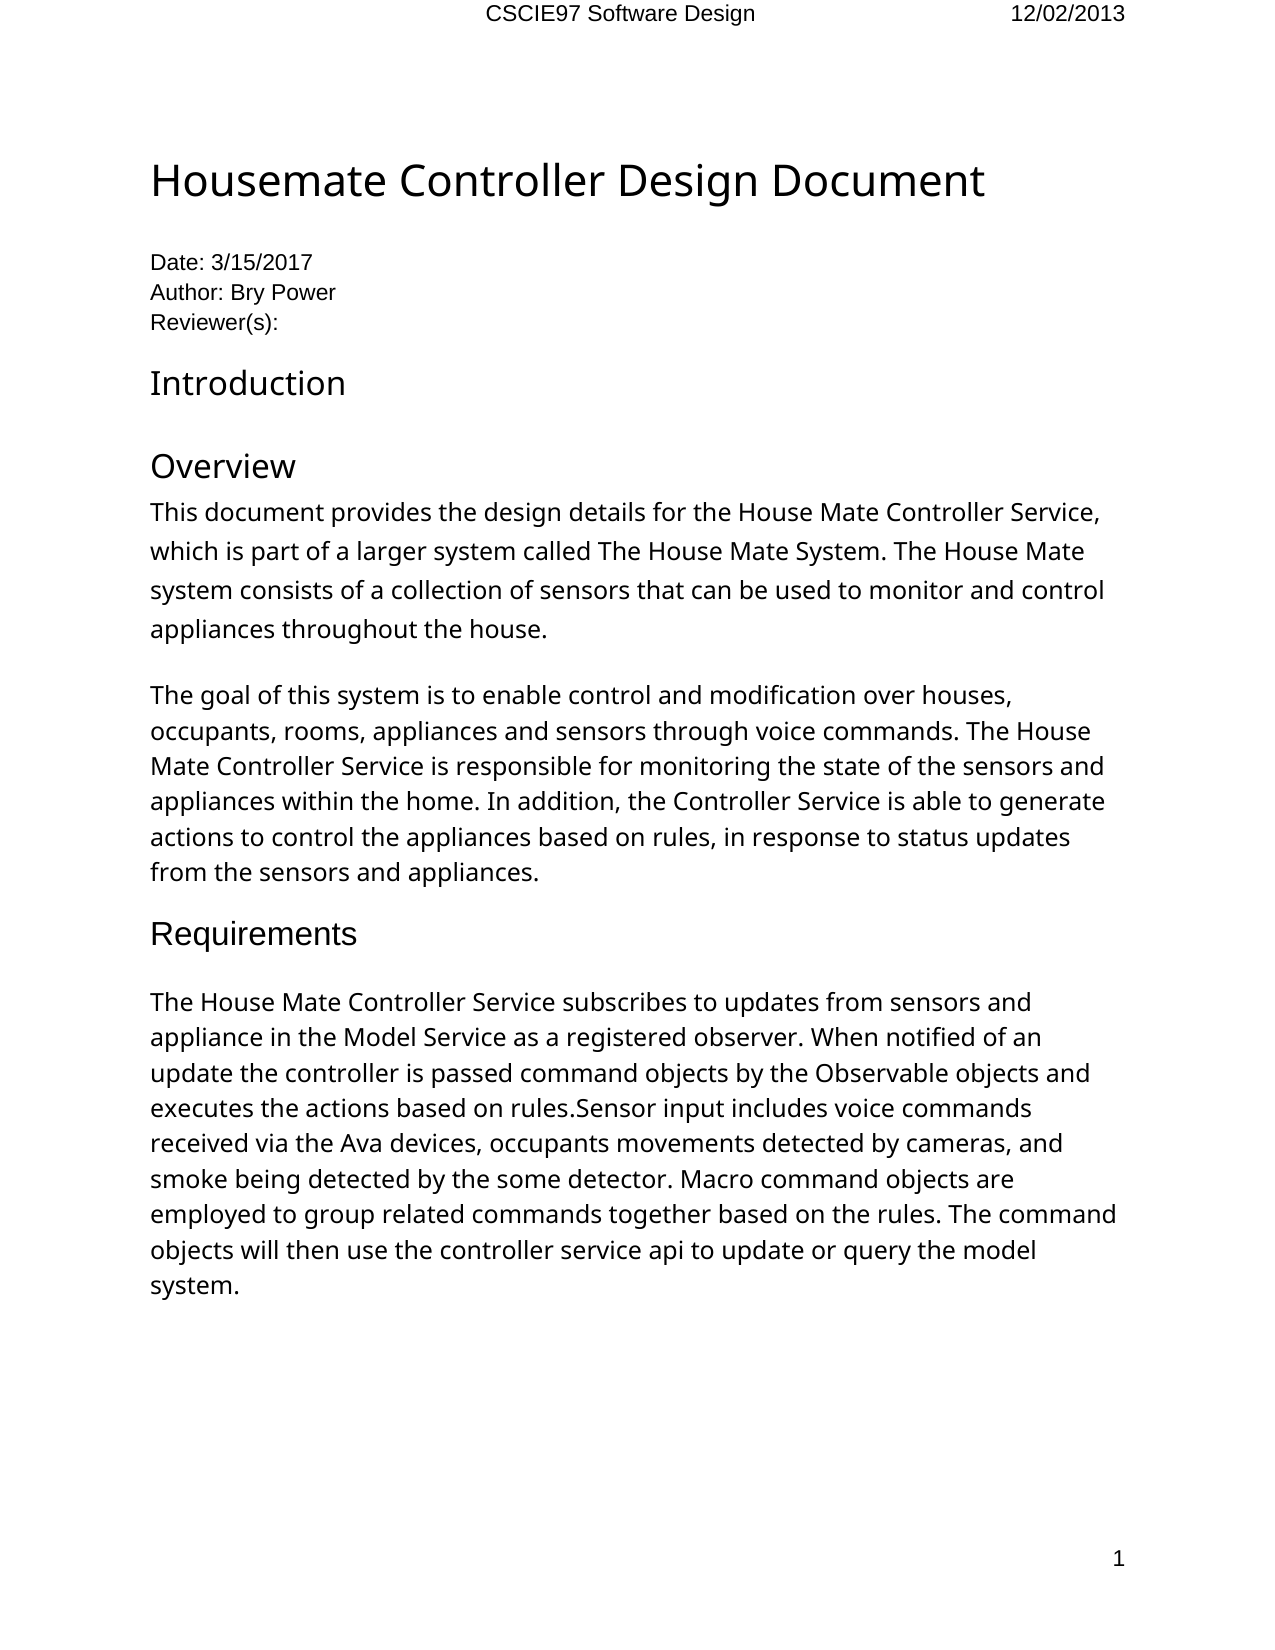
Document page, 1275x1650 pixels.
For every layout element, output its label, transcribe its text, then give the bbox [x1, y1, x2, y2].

text Overview [150, 442, 1125, 488]
text Requirements [150, 914, 1125, 952]
text The House Mate Controller Service subscribes to updates from sensors and appliance in the Model Service as a registered observer. When notified of an update the controller is passed command objects by the Observable objects and executes the actions based on rules.Sensor input includes voice commands received via the Ava devices, occupants movements detected by cameras, and smoke being detected by the some detector. Macro command objects are employed to group related commands together based on the rules. The command objects will then use the controller service api to update or query the model system. [150, 983, 1125, 1302]
title Housemate Controller Design Document [150, 150, 1125, 209]
text Author: Bry Power [150, 279, 1125, 305]
text Date: 3/15/2017 [150, 249, 1125, 275]
text Reviewer(s): [150, 309, 1125, 335]
text This document provides the design details for the House Mate Controller Service, which is part of a larger system called The House Mate System. The House Mate system consists of a collection of sensors that can be used to monitor and control appliances throughout the house. [150, 495, 1125, 646]
subtitle Introduction [150, 360, 1125, 406]
text The goal of this system is to enable control and modification over houses, occupants, rooms, appliances and sensors through voice commands. The House Mate Controller Service is responsible for monitoring the state of the sensors and appliances within the home. In addition, the Controller Service is able to generate actions to control the appliances based on rules, in response to status updates from the sensors and appliances. [150, 676, 1125, 889]
